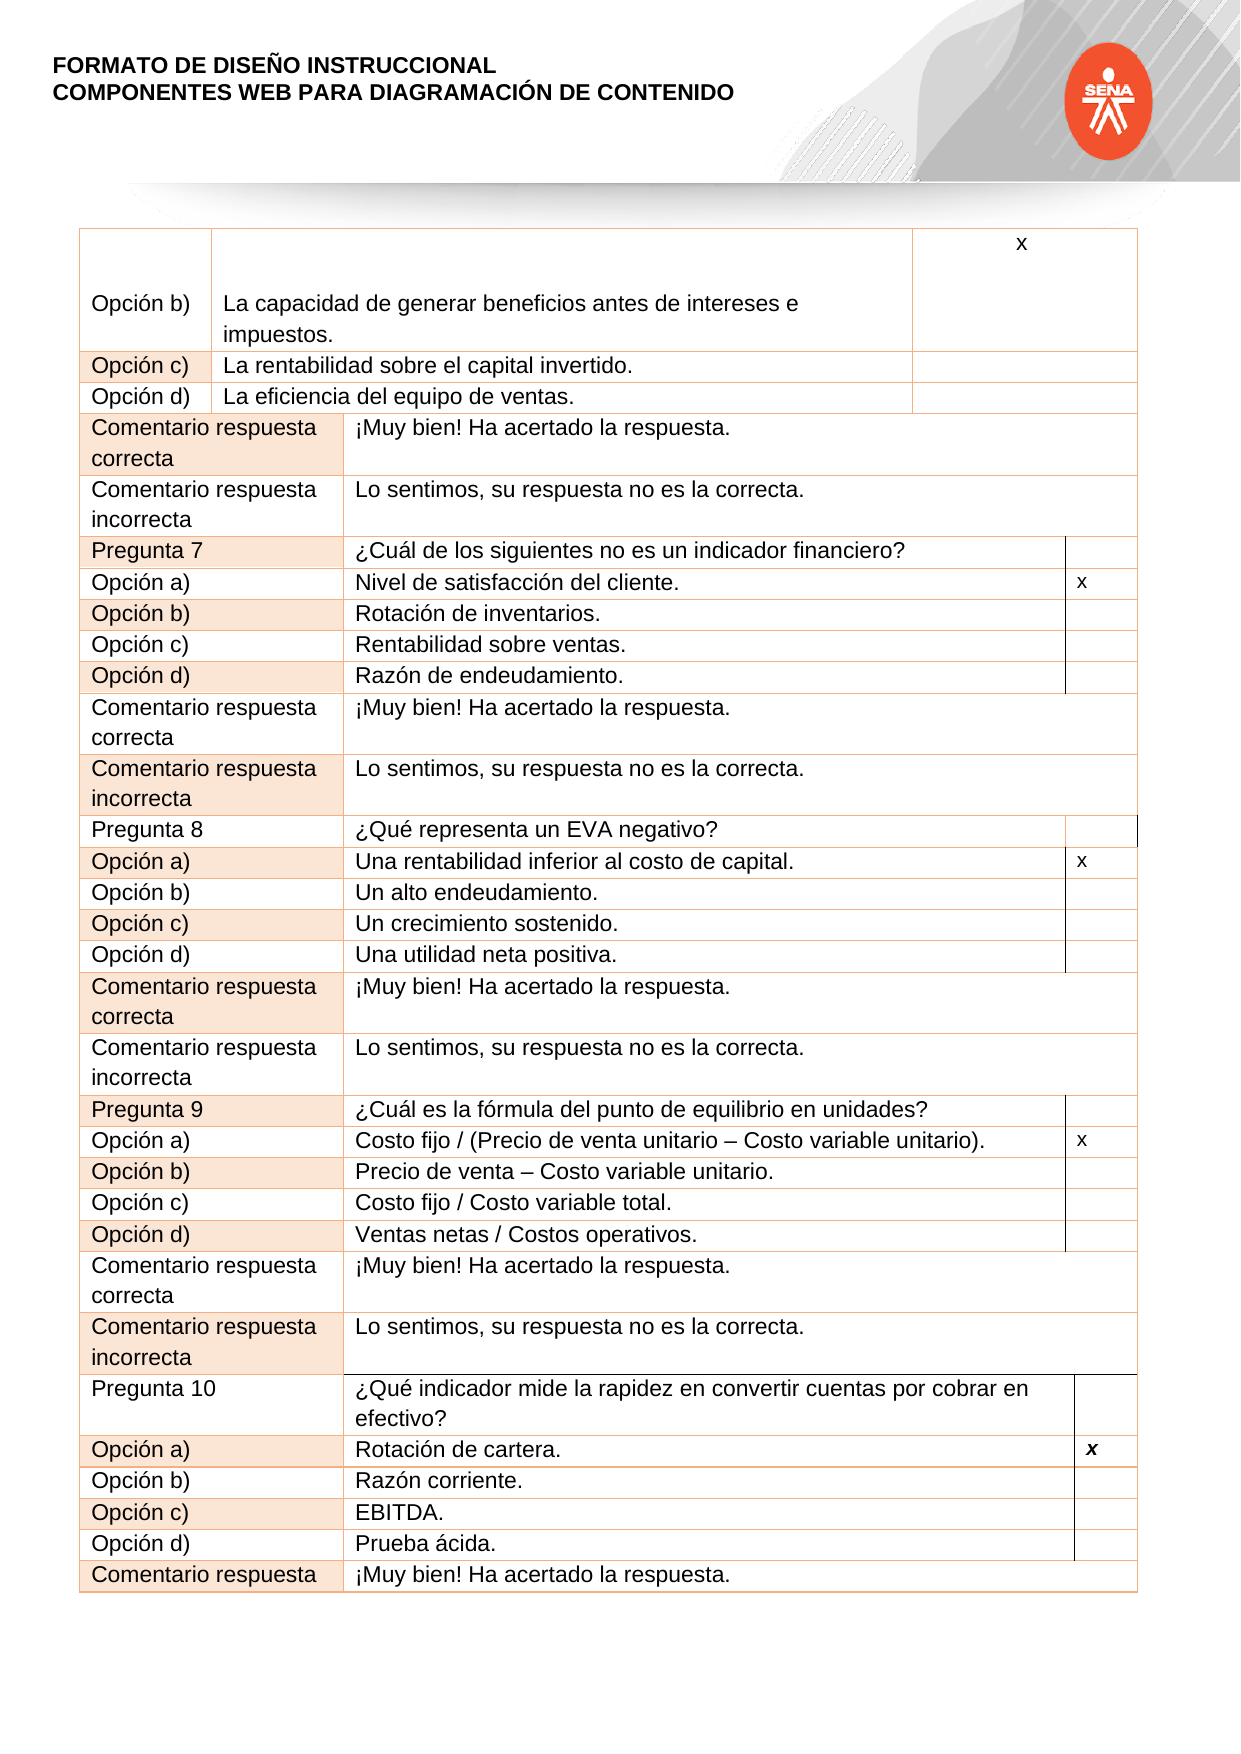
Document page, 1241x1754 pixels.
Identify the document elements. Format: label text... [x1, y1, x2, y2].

table_cell x [1066, 1127, 1137, 1157]
table_cell ¡Muy bien! Ha acertado la respuesta. [344, 694, 1137, 754]
table_cell Lo sentimos, su respuesta no es la correcta. [344, 1313, 1137, 1374]
table_cell Lo sentimos, su respuesta no es la correcta. [344, 755, 1137, 815]
table_cell x [1066, 848, 1137, 878]
table_cell ¿Qué representa un EVA negativo? [344, 816, 1065, 847]
table_cell ¿Cuál es la fórmula del punto de equilibrio en unidades? [344, 1096, 1065, 1126]
table_cell Prueba ácida. [344, 1530, 1074, 1560]
table_cell Pregunta 7 [80, 537, 343, 567]
table_cell [1066, 537, 1137, 567]
table_cell ¿Qué indicador mide la rapidez en convertir cuentas por cobrar en efectivo? [344, 1375, 1074, 1435]
table_cell Opción d) [80, 383, 211, 413]
table_cell Pregunta 8 [80, 816, 343, 847]
table_cell [1066, 1189, 1137, 1219]
table_cell Opción c) [80, 1499, 343, 1529]
table_cell [1066, 816, 1137, 847]
table_cell Opción d) [80, 941, 343, 972]
table_cell Opción a) [80, 1127, 343, 1157]
table_cell Rotación de cartera. [344, 1436, 1074, 1466]
table_cell Comentario respuesta correcta [80, 1252, 343, 1312]
table_cell Opción c) [80, 910, 343, 940]
table_cell Comentario respuesta incorrecta [80, 1034, 343, 1094]
table_cell Comentario respuesta incorrecta [80, 755, 343, 815]
table_cell Comentario respuesta incorrecta [80, 1313, 343, 1374]
table_cell [1066, 910, 1137, 940]
table_cell Un alto endeudamiento. [344, 879, 1065, 909]
table_cell La eficiencia del equipo de ventas. [212, 383, 912, 413]
table_cell Lo sentimos, su respuesta no es la correcta. [344, 476, 1137, 536]
table_cell Opción a) [80, 1436, 343, 1466]
table_cell Comentario respuesta incorrecta [80, 476, 343, 536]
table_cell Razón de endeudamiento. [344, 662, 1065, 692]
table_cell ¡Muy bien! Ha acertado la respuesta. [344, 973, 1137, 1033]
table_cell Comentario respuesta correcta [80, 414, 343, 475]
table_cell Rentabilidad sobre ventas. [344, 631, 1065, 661]
table_cell Opción c) [80, 352, 211, 382]
table_cell Costo fijo / (Precio de venta unitario – Costo variable unitario). [344, 1127, 1065, 1157]
table_cell [1066, 662, 1137, 692]
table_cell Opción d) [80, 662, 343, 692]
table_cell Un crecimiento sostenido. [344, 910, 1065, 940]
table_cell Opción b) [80, 1468, 343, 1498]
table_cell Opción c) [80, 631, 343, 661]
table_cell Una utilidad neta positiva. [344, 941, 1065, 972]
table_cell Pregunta 10 [80, 1375, 343, 1435]
table_cell Pregunta 9 [80, 1096, 343, 1126]
table_cell Opción b) [80, 600, 343, 630]
table_cell Lo sentimos, su respuesta no es la correcta. [344, 1034, 1137, 1094]
table_cell Ventas netas / Costos operativos. [344, 1221, 1065, 1251]
table_cell ¿Cuál de los siguientes no es un indicador financiero? [344, 537, 1065, 567]
table_cell Opción c) [80, 1189, 343, 1219]
table_cell Razón corriente. [344, 1468, 1074, 1498]
table_cell x [1066, 569, 1137, 599]
table_cell [1075, 1375, 1137, 1435]
table_cell Costo fijo / Costo variable total. [344, 1189, 1065, 1219]
table_cell ¡Muy bien! Ha acertado la respuesta. [344, 1252, 1137, 1312]
table_cell [1075, 1468, 1137, 1498]
table_cell ¡Muy bien! Ha acertado la respuesta. [344, 414, 1137, 475]
table_cell EBITDA. [344, 1499, 1074, 1529]
table_cell Nivel de satisfacción del cliente. [344, 569, 1065, 599]
table_cell Opción d) [80, 1530, 343, 1560]
table_cell [1066, 879, 1137, 909]
table_cell ¡Muy bien! Ha acertado la respuesta. [344, 1561, 1137, 1591]
table_cell Opción a) [80, 569, 343, 599]
table_cell x [913, 229, 1137, 351]
table_cell [1075, 1530, 1137, 1560]
table_cell Opción b) [80, 229, 211, 351]
table_cell Opción d) [80, 1221, 343, 1251]
table_cell Opción b) [80, 1158, 343, 1188]
table_cell La rentabilidad sobre el capital invertido. [212, 352, 912, 382]
table_cell x [1075, 1436, 1137, 1466]
table_cell La capacidad de generar beneficios antes de intereses e impuestos. [212, 229, 912, 351]
table_cell [1066, 1158, 1137, 1188]
table_cell [1066, 631, 1137, 661]
table_cell Precio de venta – Costo variable unitario. [344, 1158, 1065, 1188]
table_cell Comentario respuesta correcta [80, 1561, 343, 1591]
table_cell [1066, 941, 1137, 972]
picture [0, 0, 1241, 229]
table_cell [913, 383, 1137, 413]
table_cell Una rentabilidad inferior al costo de capital. [344, 848, 1065, 878]
table_cell [1066, 1096, 1137, 1126]
table_cell [913, 352, 1137, 382]
table_cell [1075, 1499, 1137, 1529]
table_cell [1066, 1221, 1137, 1251]
table_cell [1066, 600, 1137, 630]
table_cell Comentario respuesta correcta [80, 694, 343, 754]
table_cell Opción b) [80, 879, 343, 909]
table_cell Rotación de inventarios. [344, 600, 1065, 630]
table_cell Comentario respuesta correcta [80, 973, 343, 1033]
table_cell Opción a) [80, 848, 343, 878]
